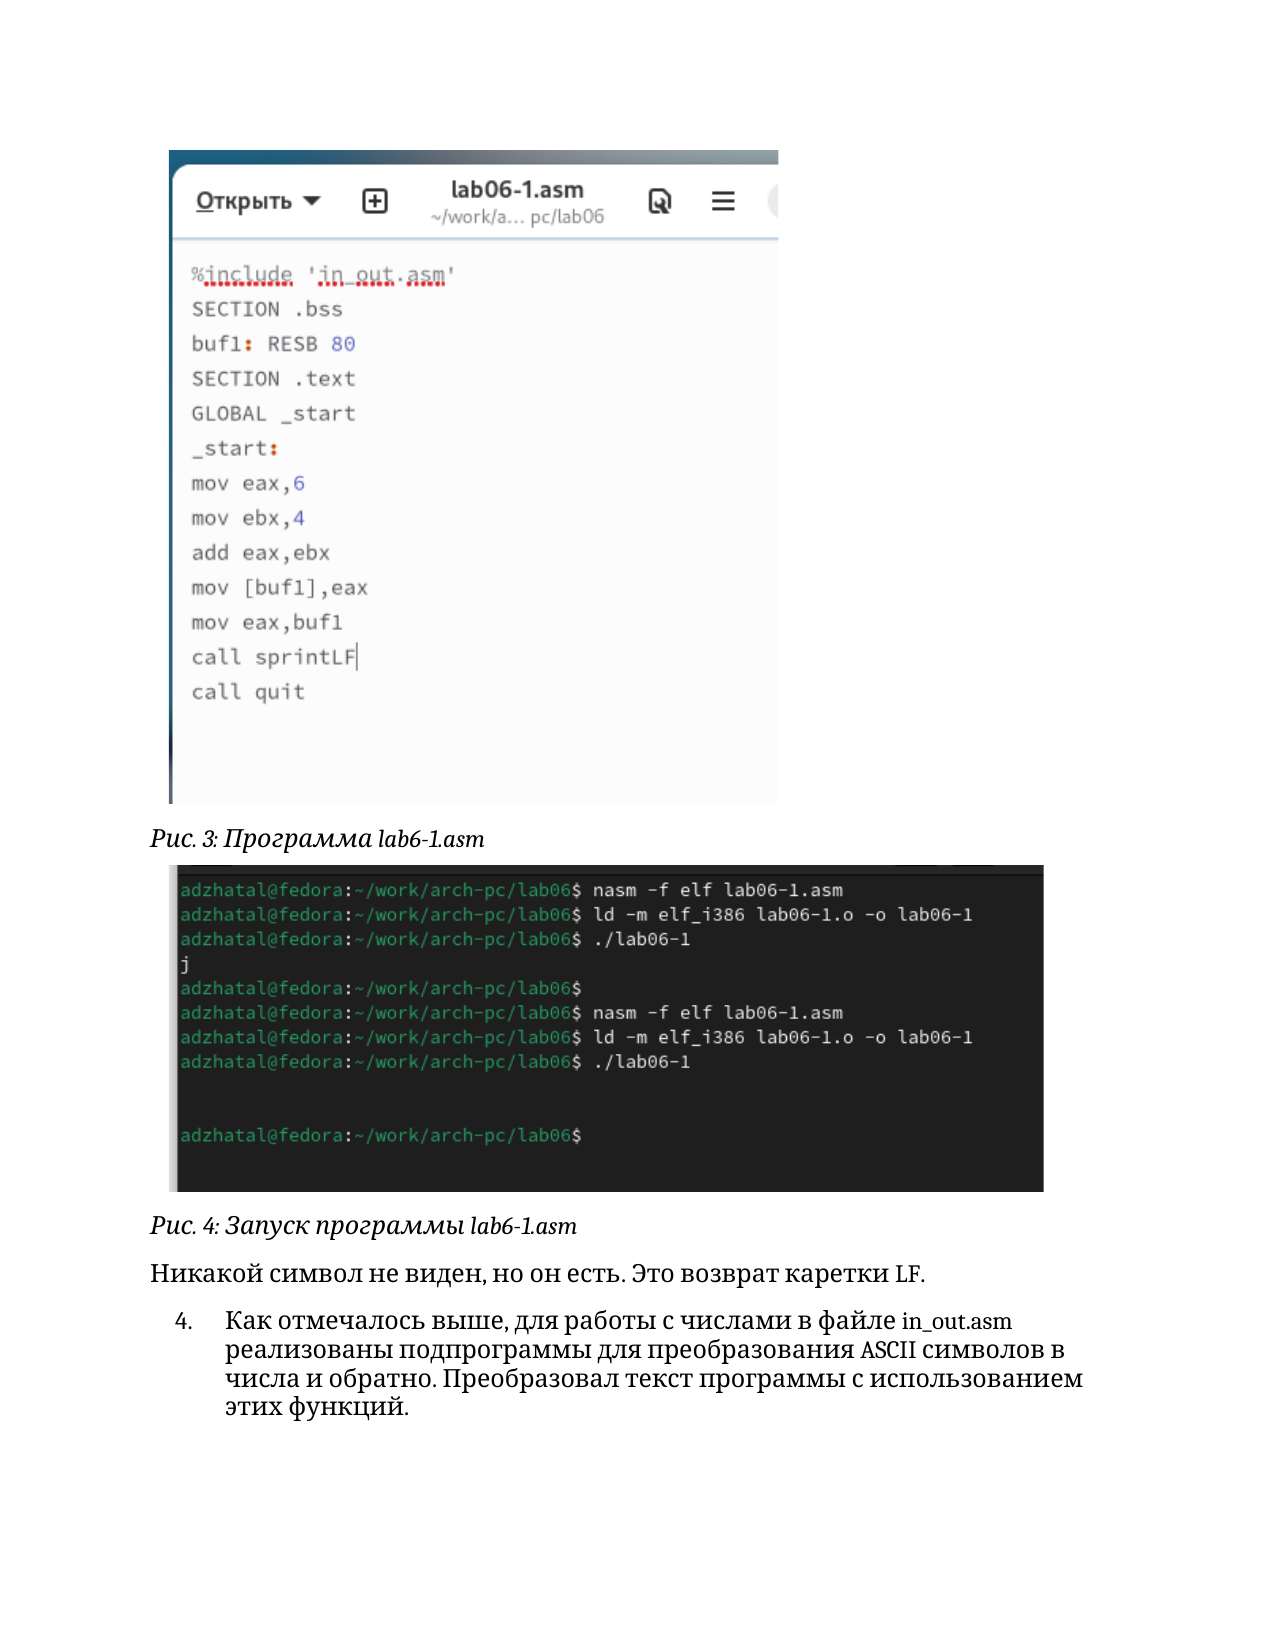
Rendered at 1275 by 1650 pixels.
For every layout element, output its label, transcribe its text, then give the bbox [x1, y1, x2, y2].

picture [168, 865, 1044, 1192]
list Как отмечалось выше, для работы с числами в файле in_out.asm реализованы подпрограммы для преобразования ASCII символов в числа и обратно. Преобразовал текст программы с использованием этих функций. [175, 1307, 1125, 1422]
picture [168, 150, 779, 804]
text Рис. 3: Программа lab6-1.asm [150, 824, 1125, 853]
text Рис. 4: Запуск программы lab6-1.asm [150, 1212, 1125, 1241]
text Никакой символ не виден, но он есть. Это возврат каретки LF. [150, 1259, 1125, 1288]
